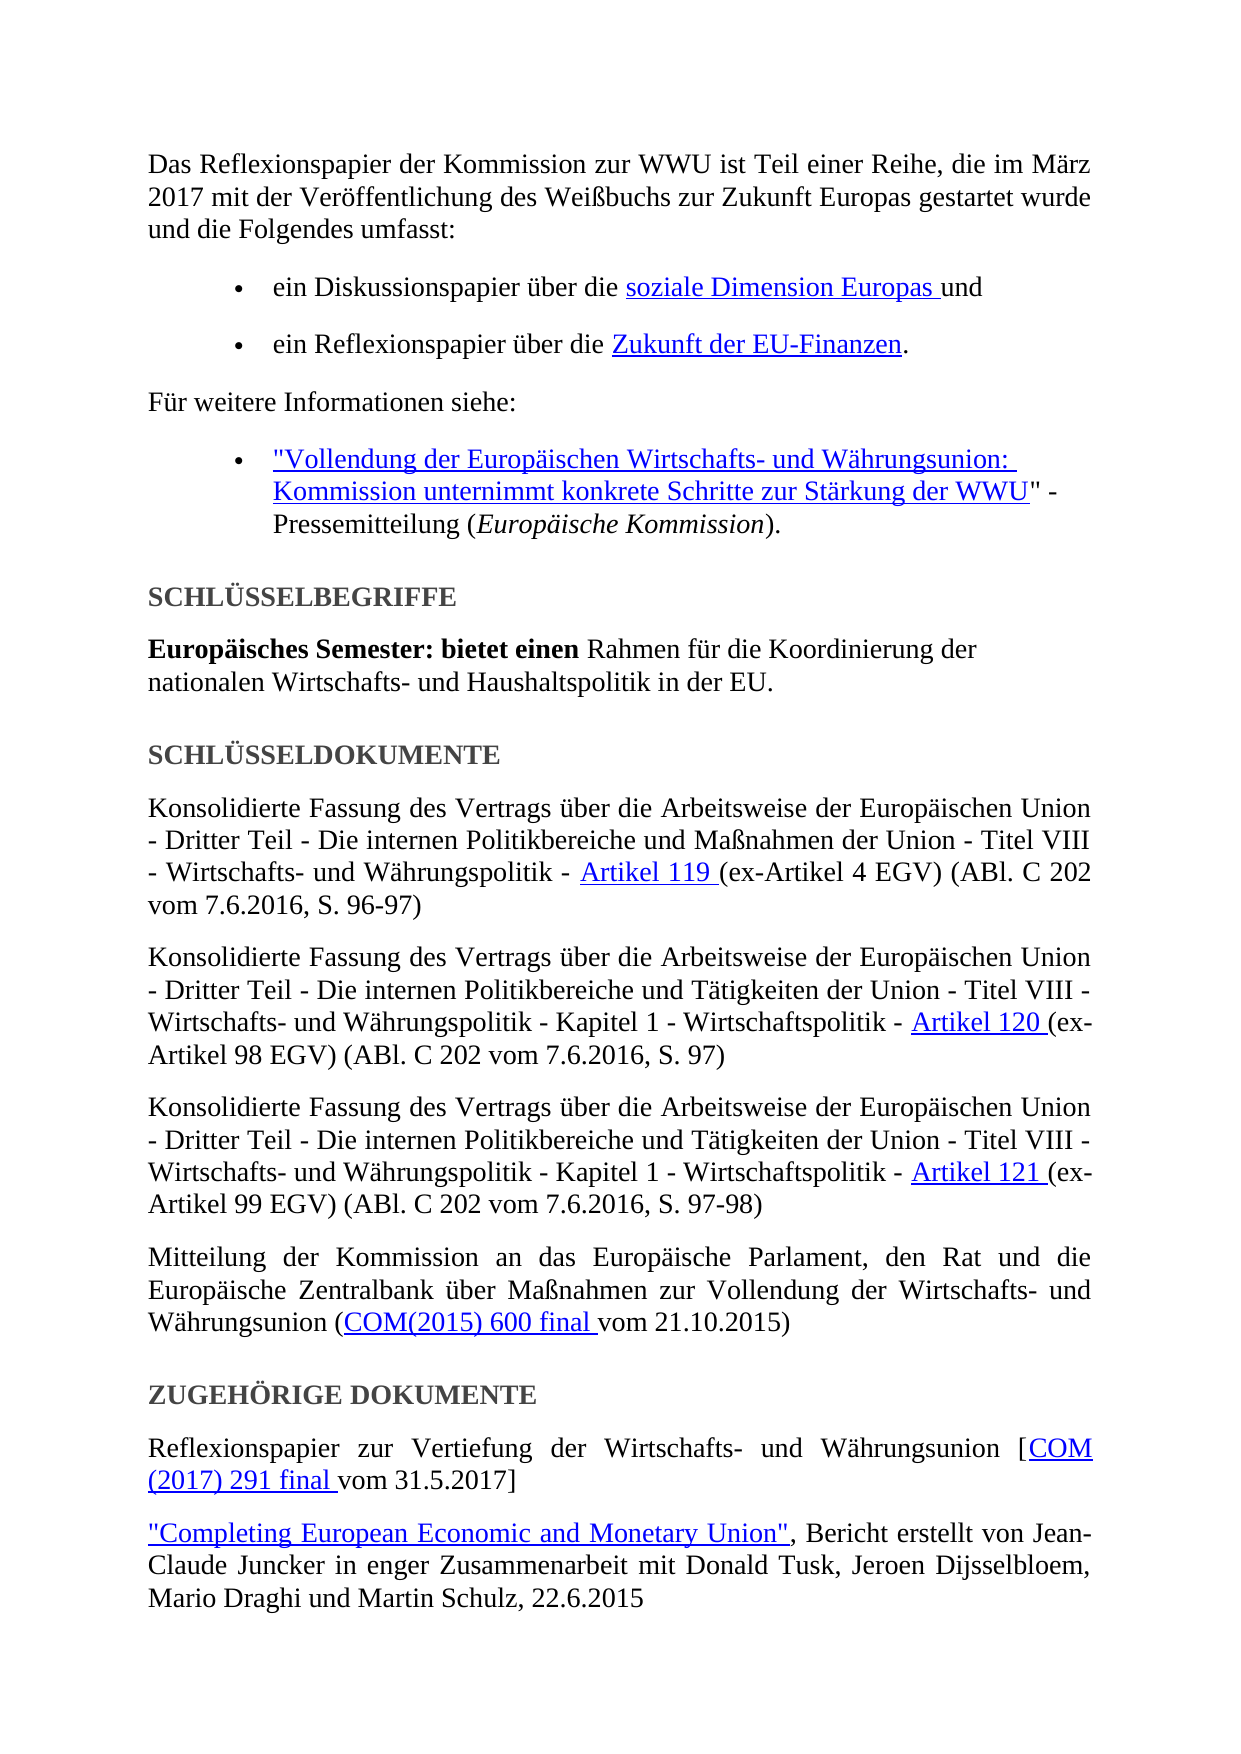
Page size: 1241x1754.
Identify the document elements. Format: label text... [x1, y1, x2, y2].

text ZUGEHÖRIGE DOKUMENTE [148, 1378, 1093, 1411]
text Für weitere Informationen siehe: [148, 384, 1093, 417]
list ein Reflexionspapier über die Zukunft der EU-Finanzen. [235, 327, 1093, 359]
list "Vollendung der Europäischen Wirtschafts- und Währungsunion: Kommission unternimmt konkrete Schritte zur Stärkung der WWU" - Pressemitteilung (Europäische Kommission). [235, 442, 1093, 539]
text Konsolidierte Fassung des Vertrags über die Arbeitsweise der Europäischen Union - Dritter Teil - Die internen Politikbereiche und Maßnahmen der Union - Titel VIII - Wirtschafts- und Währungspolitik - Artikel 119 (ex-Artikel 4 EGV) (ABl. C 202 vom 7.6.2016, S. 96-97) [148, 791, 1093, 920]
text Reflexionspapier zur Vertiefung der Wirtschafts- und Währungsunion [COM (2017) 291 final vom 31.5.2017] [148, 1431, 1093, 1496]
text "Completing European Economic and Monetary Union", Bericht erstellt von Jean-Claude Juncker in enger Zusammenarbeit mit Donald Tusk, Jeroen Dijsselbloem, Mario Draghi und Martin Schulz, 22.6.2015 [148, 1516, 1093, 1613]
list ein Diskussionspapier über die soziale Dimension Europas und [235, 270, 1093, 302]
text Das Reflexionspapier der Kommission zur WWU ist Teil einer Reihe, die im März 2017 mit der Veröffentlichung des Weißbuchs zur Zukunft Europas gestartet wurde und die Folgendes umfasst: [148, 148, 1093, 245]
text SCHLÜSSELDOKUMENTE [148, 738, 1093, 770]
text Konsolidierte Fassung des Vertrags über die Arbeitsweise der Europäischen Union - Dritter Teil - Die internen Politikbereiche und Tätigkeiten der Union - Titel VIII - Wirtschafts- und Währungspolitik - Kapitel 1 - Wirtschaftspolitik - Artikel 120 (ex-Artikel 98 EGV) (ABl. C 202 vom 7.6.2016, S. 97) [148, 941, 1093, 1070]
text Konsolidierte Fassung des Vertrags über die Arbeitsweise der Europäischen Union - Dritter Teil - Die internen Politikbereiche und Tätigkeiten der Union - Titel VIII - Wirtschafts- und Währungspolitik - Kapitel 1 - Wirtschaftspolitik - Artikel 121 (ex-Artikel 99 EGV) (ABl. C 202 vom 7.6.2016, S. 97-98) [148, 1090, 1093, 1220]
text Mitteilung der Kommission an das Europäische Parlament, den Rat und die Europäische Zentralbank über Maßnahmen zur Vollendung der Wirtschafts- und Währungsunion (COM(2015) 600 final vom 21.10.2015) [148, 1240, 1093, 1337]
text Europäisches Semester: bietet einen Rahmen für die Koordinierung der nationalen Wirtschafts- und Haushaltspolitik in der EU. [148, 632, 1093, 697]
text SCHLÜSSELBEGRIFFE [148, 580, 1093, 612]
